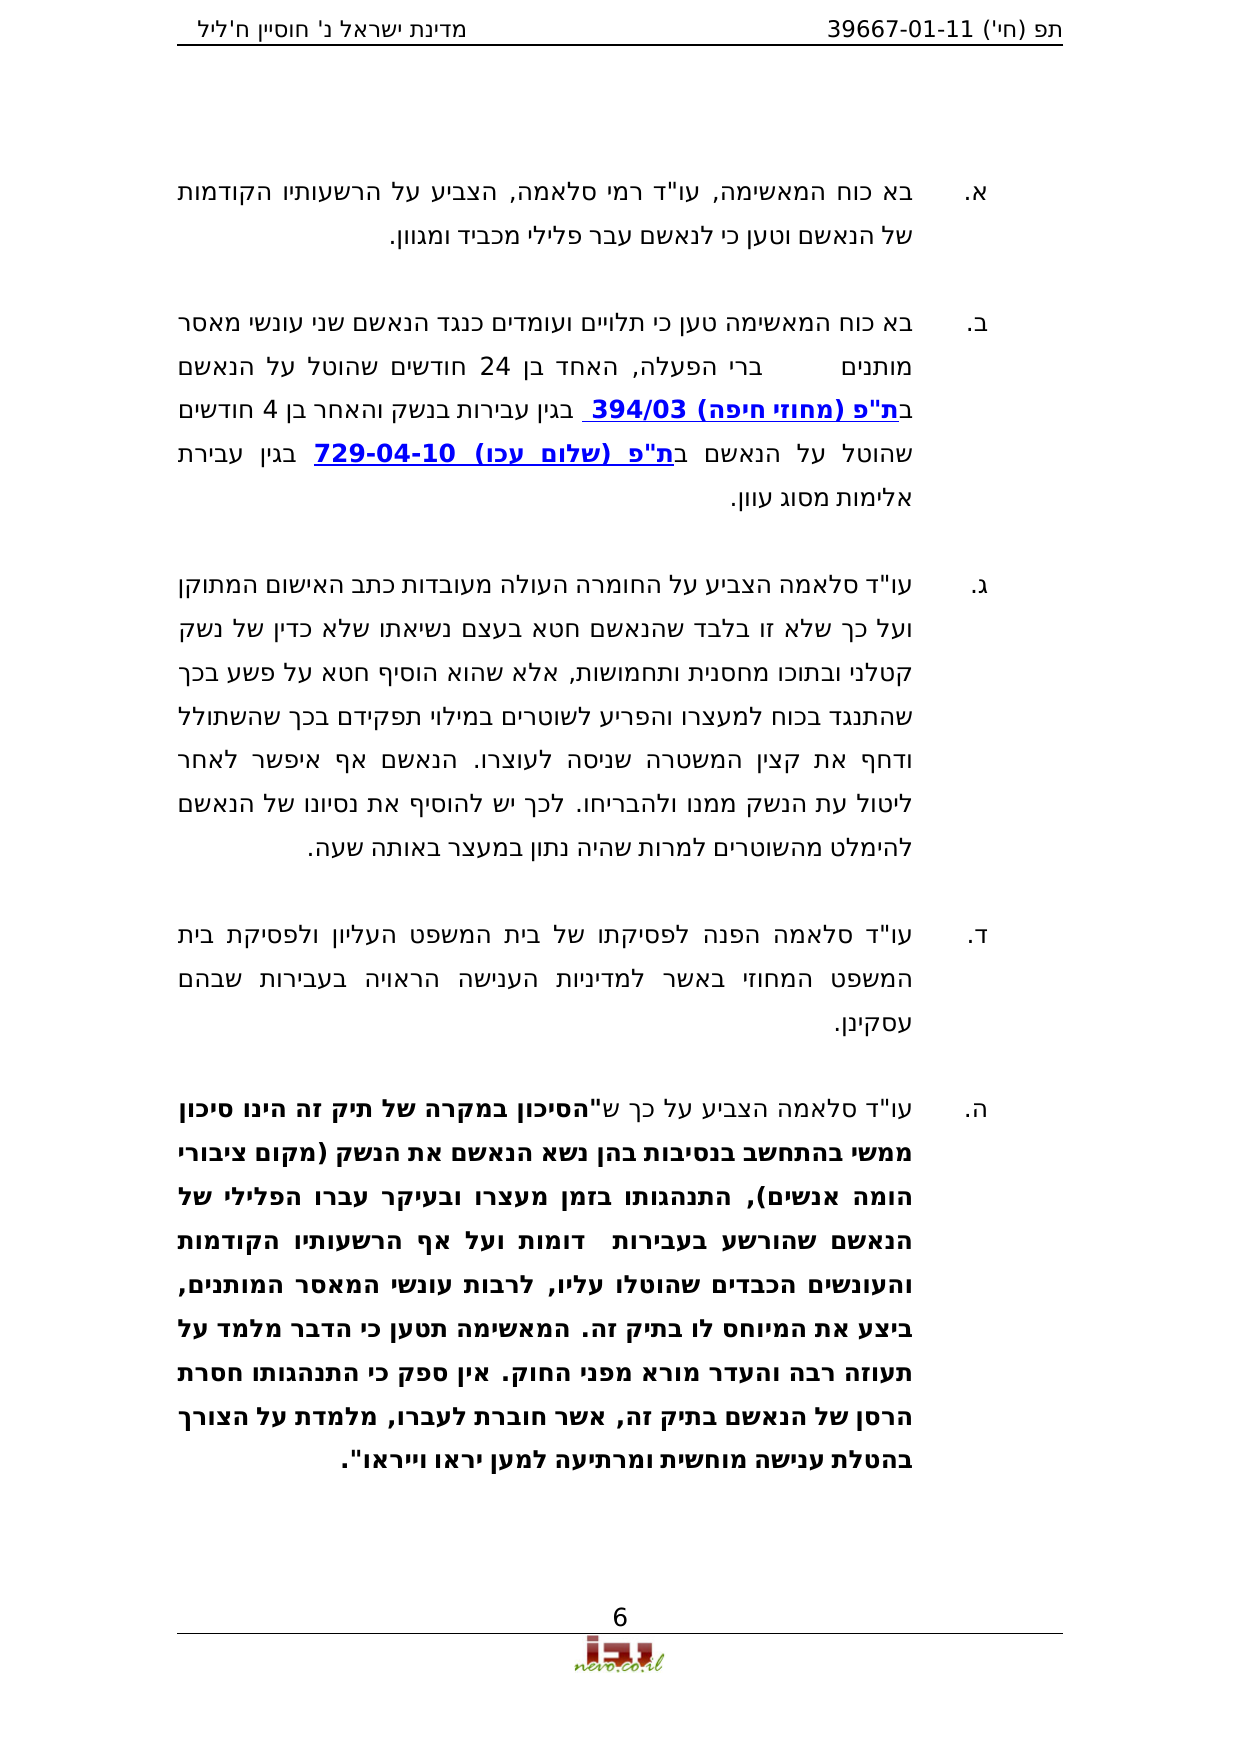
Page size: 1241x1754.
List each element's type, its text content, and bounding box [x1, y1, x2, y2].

text ד. עו"ד סלאמה הפנה לפסיקתו של בית המשפט העליון ולפסיקת בית המשפט המחוזי באשר למדיניות הענישה הראויה בעבירות שבהם עסקינן. [177, 920, 988, 1037]
text ג. עו"ד סלאמה הצביע על החומרה העולה מעובדות כתב האישום המתוקן ועל כך שלא זו בלבד שהנאשם חטא בעצם נשיאתו שלא כדין של נשק קטלני ובתוכו מחסנית ותחמושות, אלא שהוא הוסיף חטא על פשע בכך שהתנגד בכוח למעצרו והפריע לשוטרים במילוי תפקידם בכך שהשתולל ודחף את קצין המשטרה שניסה לעוצרו. הנאשם אף איפשר לאחר ליטול עת הנשק ממנו ולהבריחו. לכך יש להוסיף את נסיונו של הנאשם להימלט מהשוטרים למרות שהיה נתון במעצר באותה שעה. [177, 570, 988, 862]
text א. בא כוח המאשימה, עו"ד רמי סלאמה, הצביע על הרשעותיו הקודמות של הנאשם וטען כי לנאשם עבר פלילי מכביד ומגוון. [177, 177, 988, 250]
picture [574, 1635, 666, 1673]
text ב. בא כוח המאשימה טען כי תלויים ועומדים כנגד הנאשם שני עונשי מאסר מותנים ברי הפעלה, האחד בן 24 חודשים שהוטל על הנאשם בת"פ (מחוזי חיפה) 394/03 בגין עבירות בנשק והאחר בן 4 חודשים שהוטל על הנאשם בת"פ (שלום עכו) 729-04-10 בגין עבירת אלימות מסוג עוון. [177, 308, 988, 512]
text ה. עו"ד סלאמה הצביע על כך ש"הסיכון במקרה של תיק זה הינו סיכון ממשי בהתחשב בנסיבות בהן נשא הנאשם את הנשק (מקום ציבורי הומה אנשים), התנהגותו בזמן מעצרו ובעיקר עברו הפלילי של הנאשם שהורשע בעבירות דומות ועל אף הרשעותיו הקודמות והעונשים הכבדים שהוטלו עליו, לרבות עונשי המאסר המותנים, ביצע את המיוחס לו בתיק זה. המאשימה תטען כי הדבר מלמד על תעוזה רבה והעדר מורא מפני החוק. אין ספק כי התנהגותו חסרת הרסן של הנאשם בתיק זה, אשר חוברת לעברו, מלמדת על הצורך בהטלת ענישה מוחשית ומרתיעה למען יראו וייראו". [177, 1095, 988, 1475]
